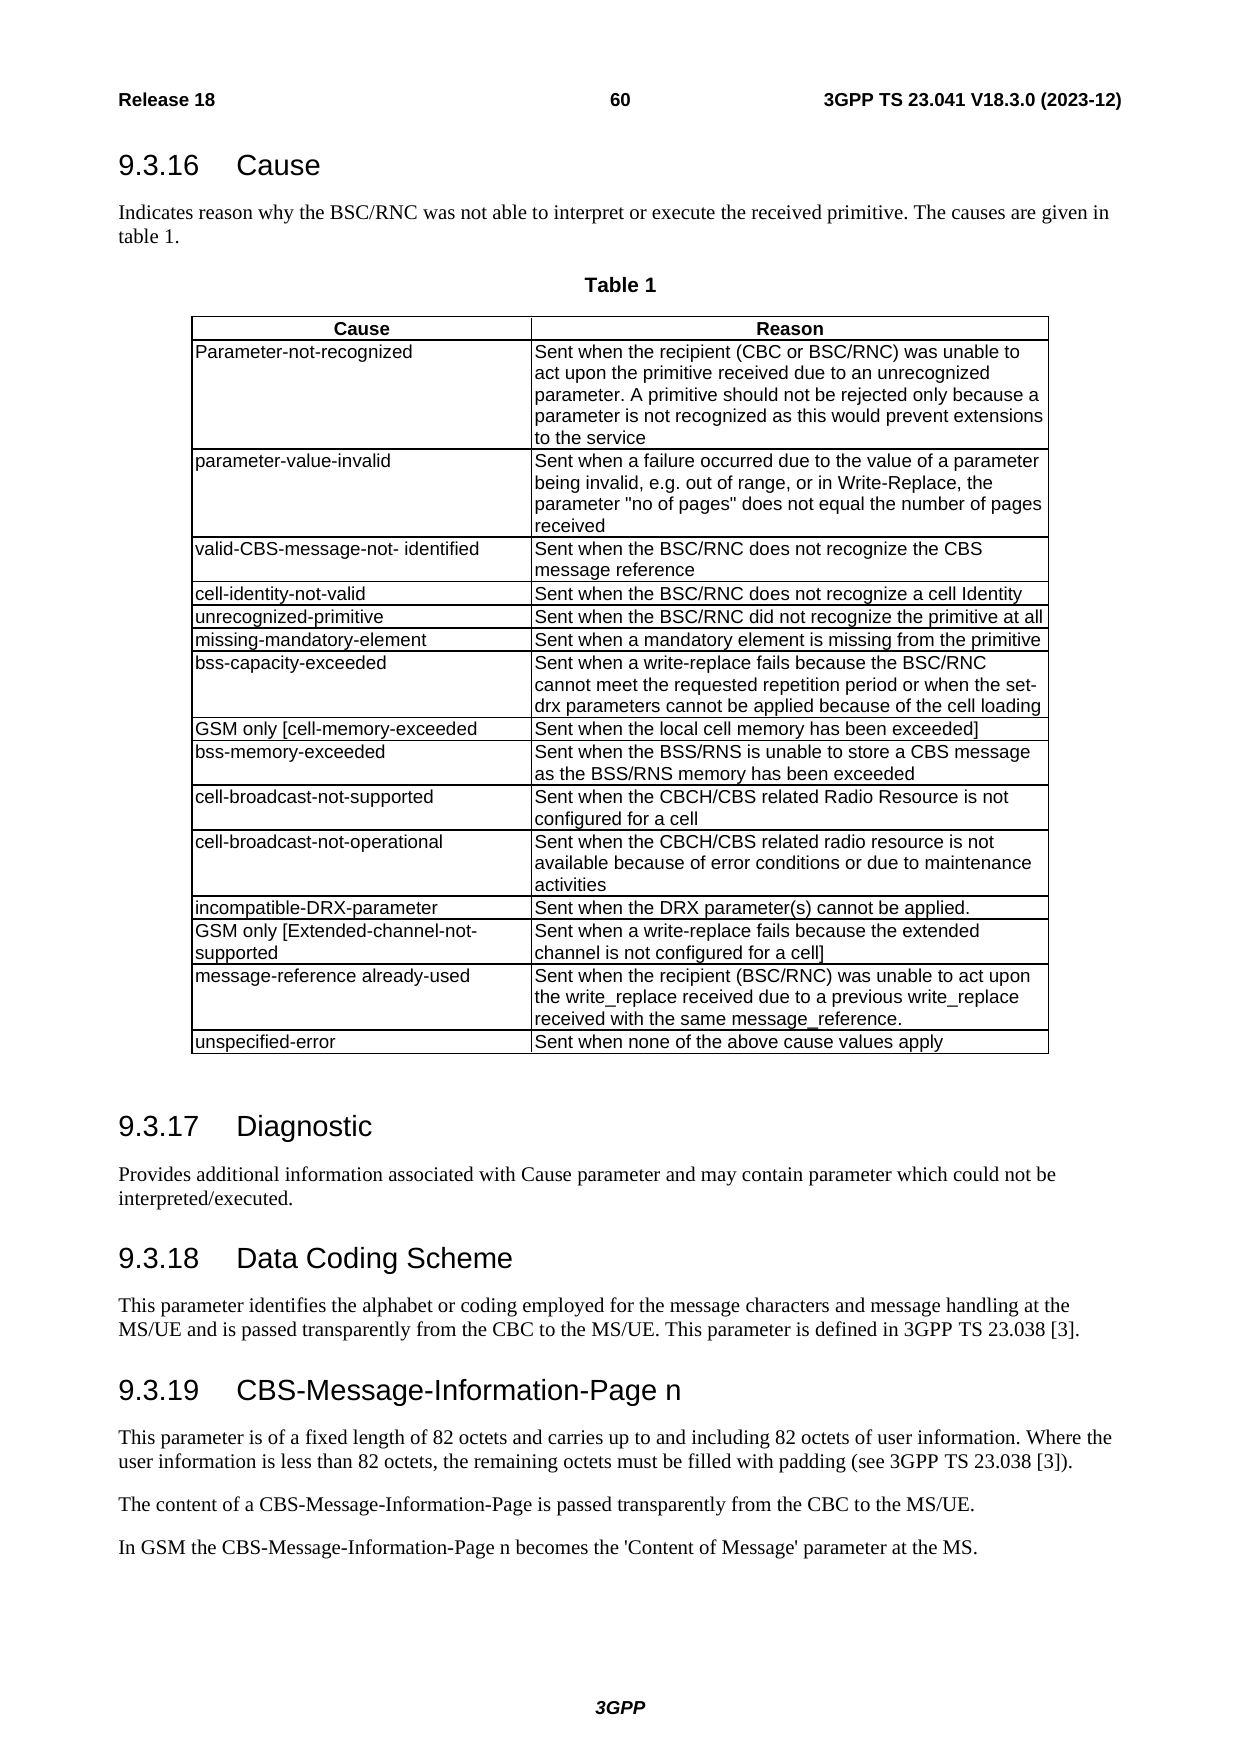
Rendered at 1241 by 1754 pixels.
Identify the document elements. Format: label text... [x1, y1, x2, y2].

text Indicates reason why the BSC/RNC was not able to interpret or execute the received primitive. The causes are given in table 1. [118, 200, 1122, 248]
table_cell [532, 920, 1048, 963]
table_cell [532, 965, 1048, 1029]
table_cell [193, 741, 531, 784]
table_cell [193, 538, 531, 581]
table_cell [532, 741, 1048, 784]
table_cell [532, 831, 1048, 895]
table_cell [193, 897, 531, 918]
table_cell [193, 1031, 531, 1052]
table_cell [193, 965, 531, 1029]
subtitle 9.3.16 Cause [118, 148, 1122, 181]
text This parameter is of a fixed length of 82 octets and carries up to and including 82 octets of user information. Where the user information is less than 82 octets, the remaining octets must be filled with padding (see 3GPP TS 23.038 [3]). [118, 1425, 1122, 1473]
text Provides additional information associated with Cause parameter and may contain parameter which could not be interpreted/executed. [118, 1162, 1122, 1210]
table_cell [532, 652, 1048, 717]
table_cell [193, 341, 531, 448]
subtitle 9.3.18 Data Coding Scheme [118, 1241, 1122, 1274]
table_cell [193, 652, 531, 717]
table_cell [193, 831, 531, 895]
subtitle 9.3.17 Diagnostic [118, 1109, 1122, 1143]
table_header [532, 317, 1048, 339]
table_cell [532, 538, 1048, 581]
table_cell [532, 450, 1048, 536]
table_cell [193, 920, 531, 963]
text Table 1 [118, 273, 1122, 297]
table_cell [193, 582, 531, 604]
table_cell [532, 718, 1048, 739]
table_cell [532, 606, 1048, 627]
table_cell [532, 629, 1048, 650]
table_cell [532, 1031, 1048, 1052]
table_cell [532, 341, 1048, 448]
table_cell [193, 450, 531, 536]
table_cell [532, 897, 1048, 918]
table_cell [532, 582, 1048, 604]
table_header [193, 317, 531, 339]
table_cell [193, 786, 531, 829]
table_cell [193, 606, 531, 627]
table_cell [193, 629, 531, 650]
text The content of a CBS-Message-Information-Page is passed transparently from the CBC to the MS/UE. [118, 1492, 1122, 1516]
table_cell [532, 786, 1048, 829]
text This parameter identifies the alphabet or coding employed for the message characters and message handling at the MS/UE and is passed transparently from the CBC to the MS/UE. This parameter is defined in 3GPP TS 23.038 [3]. [118, 1293, 1122, 1341]
subtitle 9.3.19 CBS-Message-Information-Page n [118, 1373, 1122, 1406]
text In GSM the CBS-Message-Information-Page n becomes the 'Content of Message' parameter at the MS. [118, 1534, 1122, 1559]
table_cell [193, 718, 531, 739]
